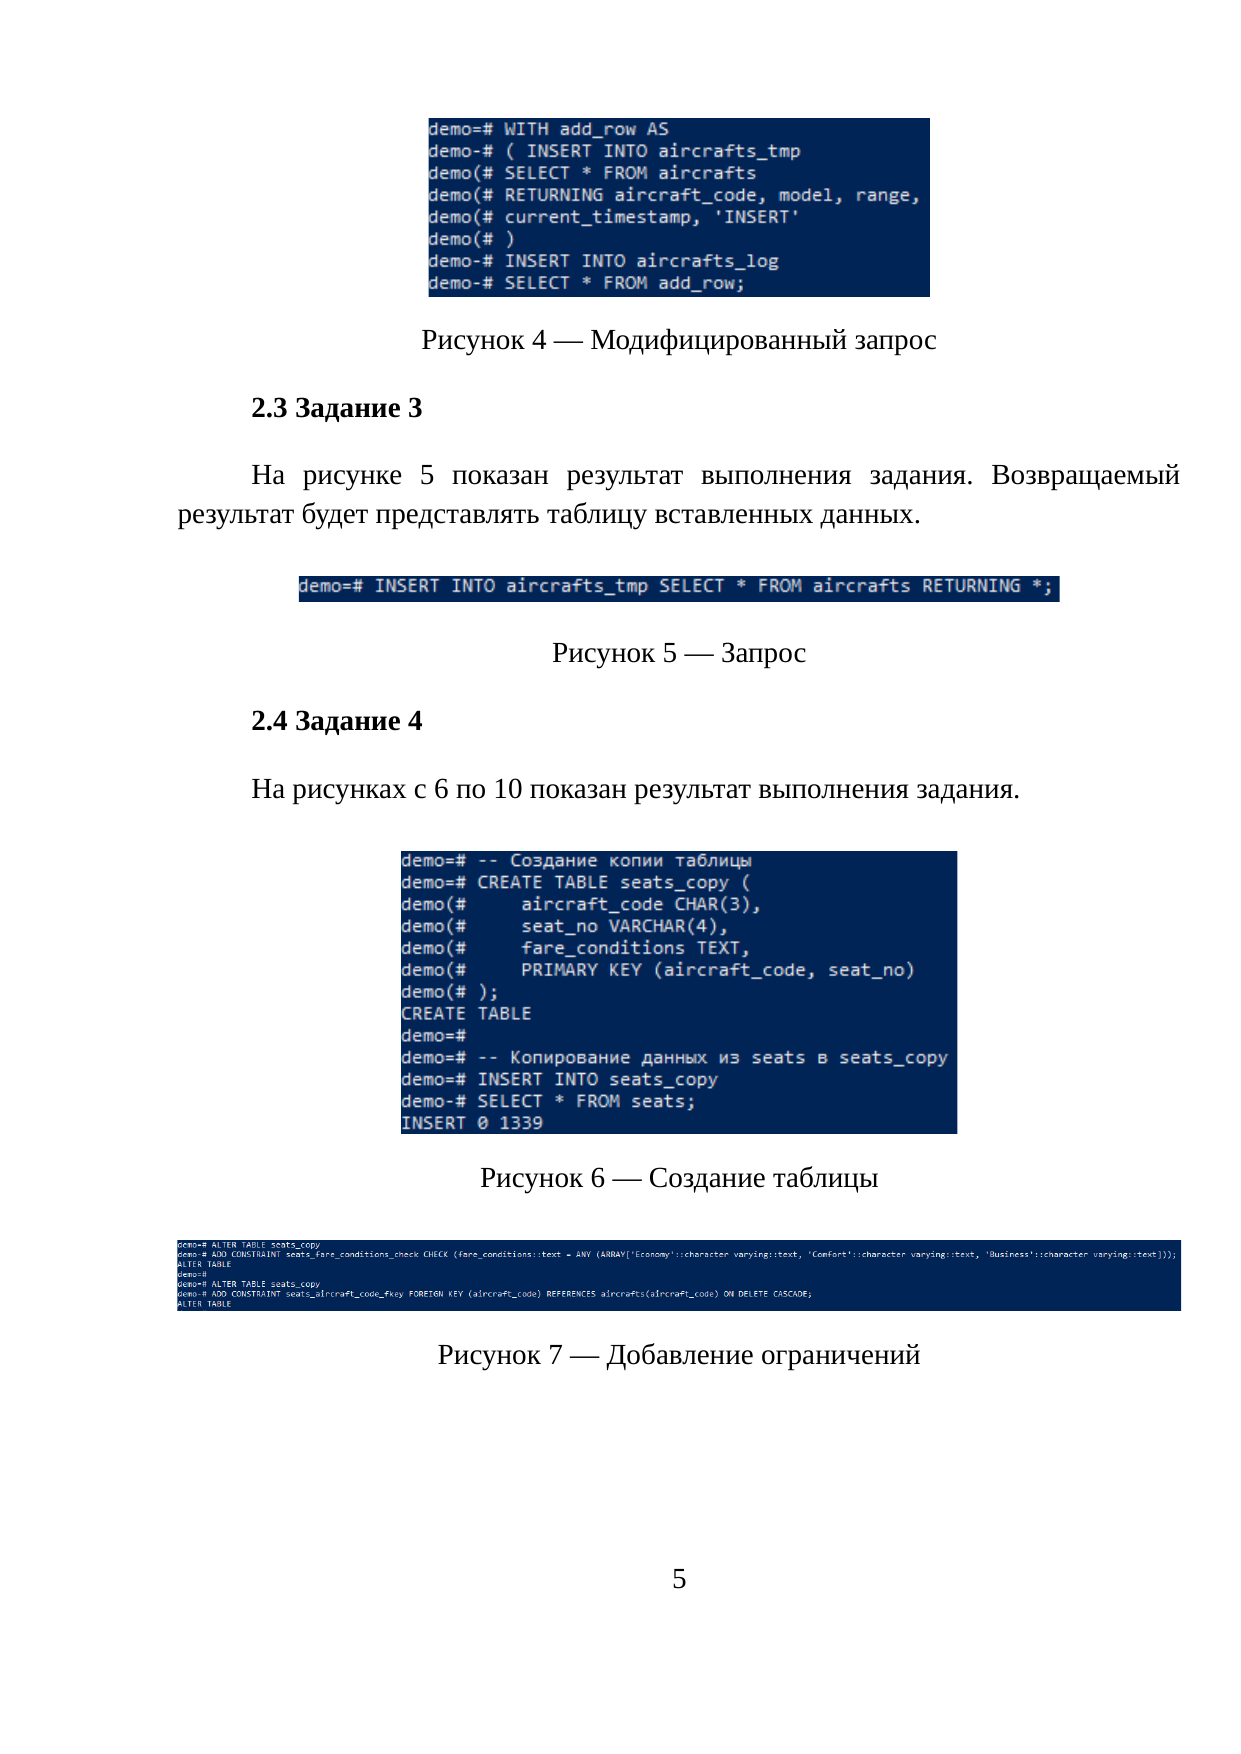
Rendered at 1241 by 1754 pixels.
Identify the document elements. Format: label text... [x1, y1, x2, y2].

subtitle Задание 4 [177, 703, 1181, 737]
text Рисунок 6 — Создание таблицы [177, 1160, 1181, 1193]
picture [177, 1240, 1182, 1311]
picture [428, 118, 930, 297]
picture [401, 851, 958, 1134]
text Рисунок 4 — Модифицированный запрос [177, 322, 1181, 356]
text На рисунках с 6 по 10 показан результат выполнения задания. [177, 771, 1181, 804]
text Рисунок 7 — Добавление ограничений [177, 1337, 1181, 1370]
text На рисунке 5 показан результат выполнения задания. Возвращаемый результат будет представлять таблицу вставленных данных. [177, 457, 1181, 529]
text Рисунок 5 — Запрос [177, 636, 1181, 669]
subtitle Задание 3 [177, 390, 1181, 423]
picture [298, 576, 1060, 602]
